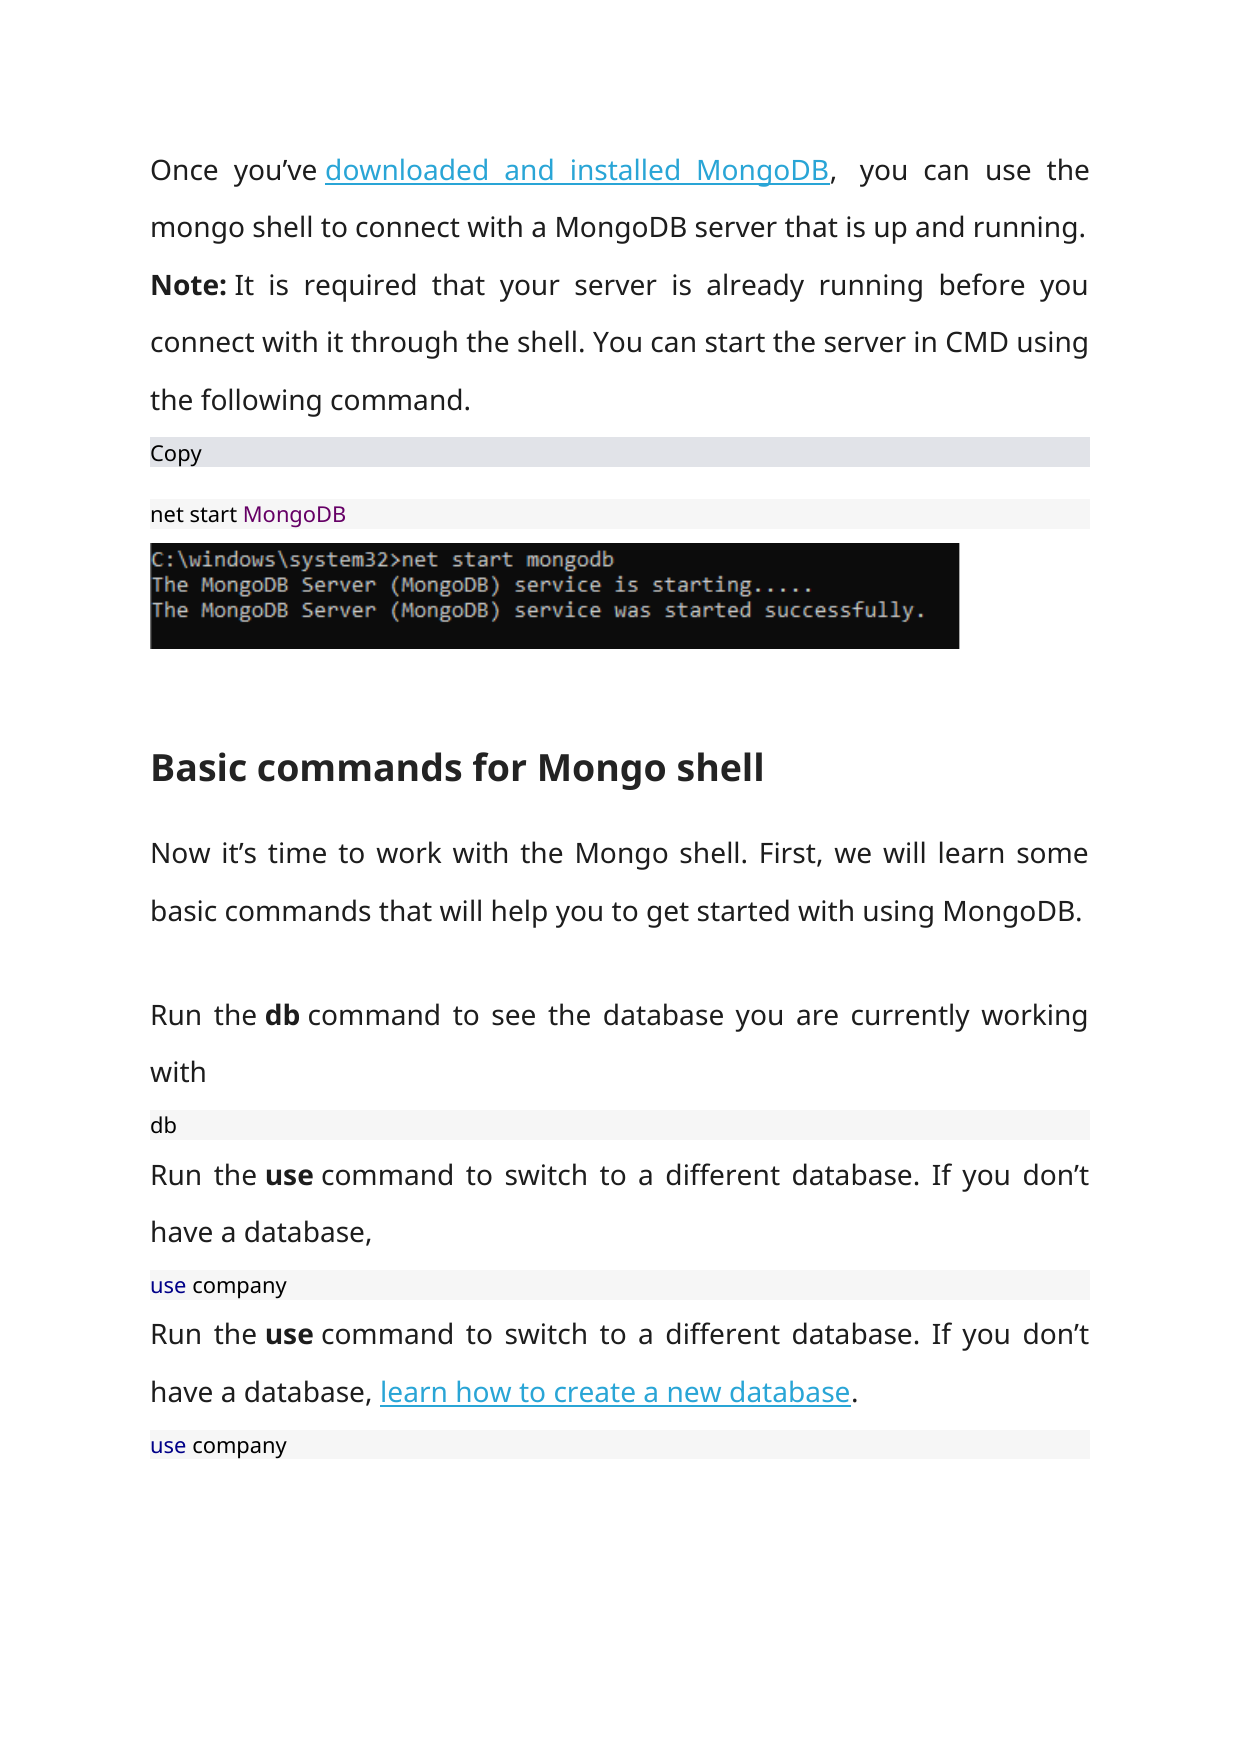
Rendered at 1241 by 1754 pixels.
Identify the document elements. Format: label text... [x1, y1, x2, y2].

text Run the use command to switch to a different database. If you don’t have a database, [150, 1155, 1090, 1251]
picture [150, 543, 960, 649]
text Note: It is required that your server is already running before you connect with it through the shell. You can start the server in CMD using the following command. [150, 265, 1090, 418]
text use company [150, 1270, 1090, 1300]
text Copy [150, 437, 1090, 467]
text use company [150, 1430, 1090, 1459]
text db [150, 1110, 1090, 1140]
text Now it’s time to work with the Mongo shell. First, we will learn some basic commands that will help you to get started with using MongoDB. [150, 833, 1090, 929]
text net start MongoDB [150, 499, 1090, 529]
text Run the db command to see the database you are currently working with [150, 995, 1090, 1091]
text Run the use command to switch to a different database. If you don’t have a database, learn how to create a new database. [150, 1315, 1090, 1411]
subtitle Basic commands for Mongo shell [150, 741, 1090, 792]
text Once you’ve downloaded and installed MongoDB, you can use the mongo shell to connect with a MongoDB server that is up and running. [150, 150, 1090, 246]
